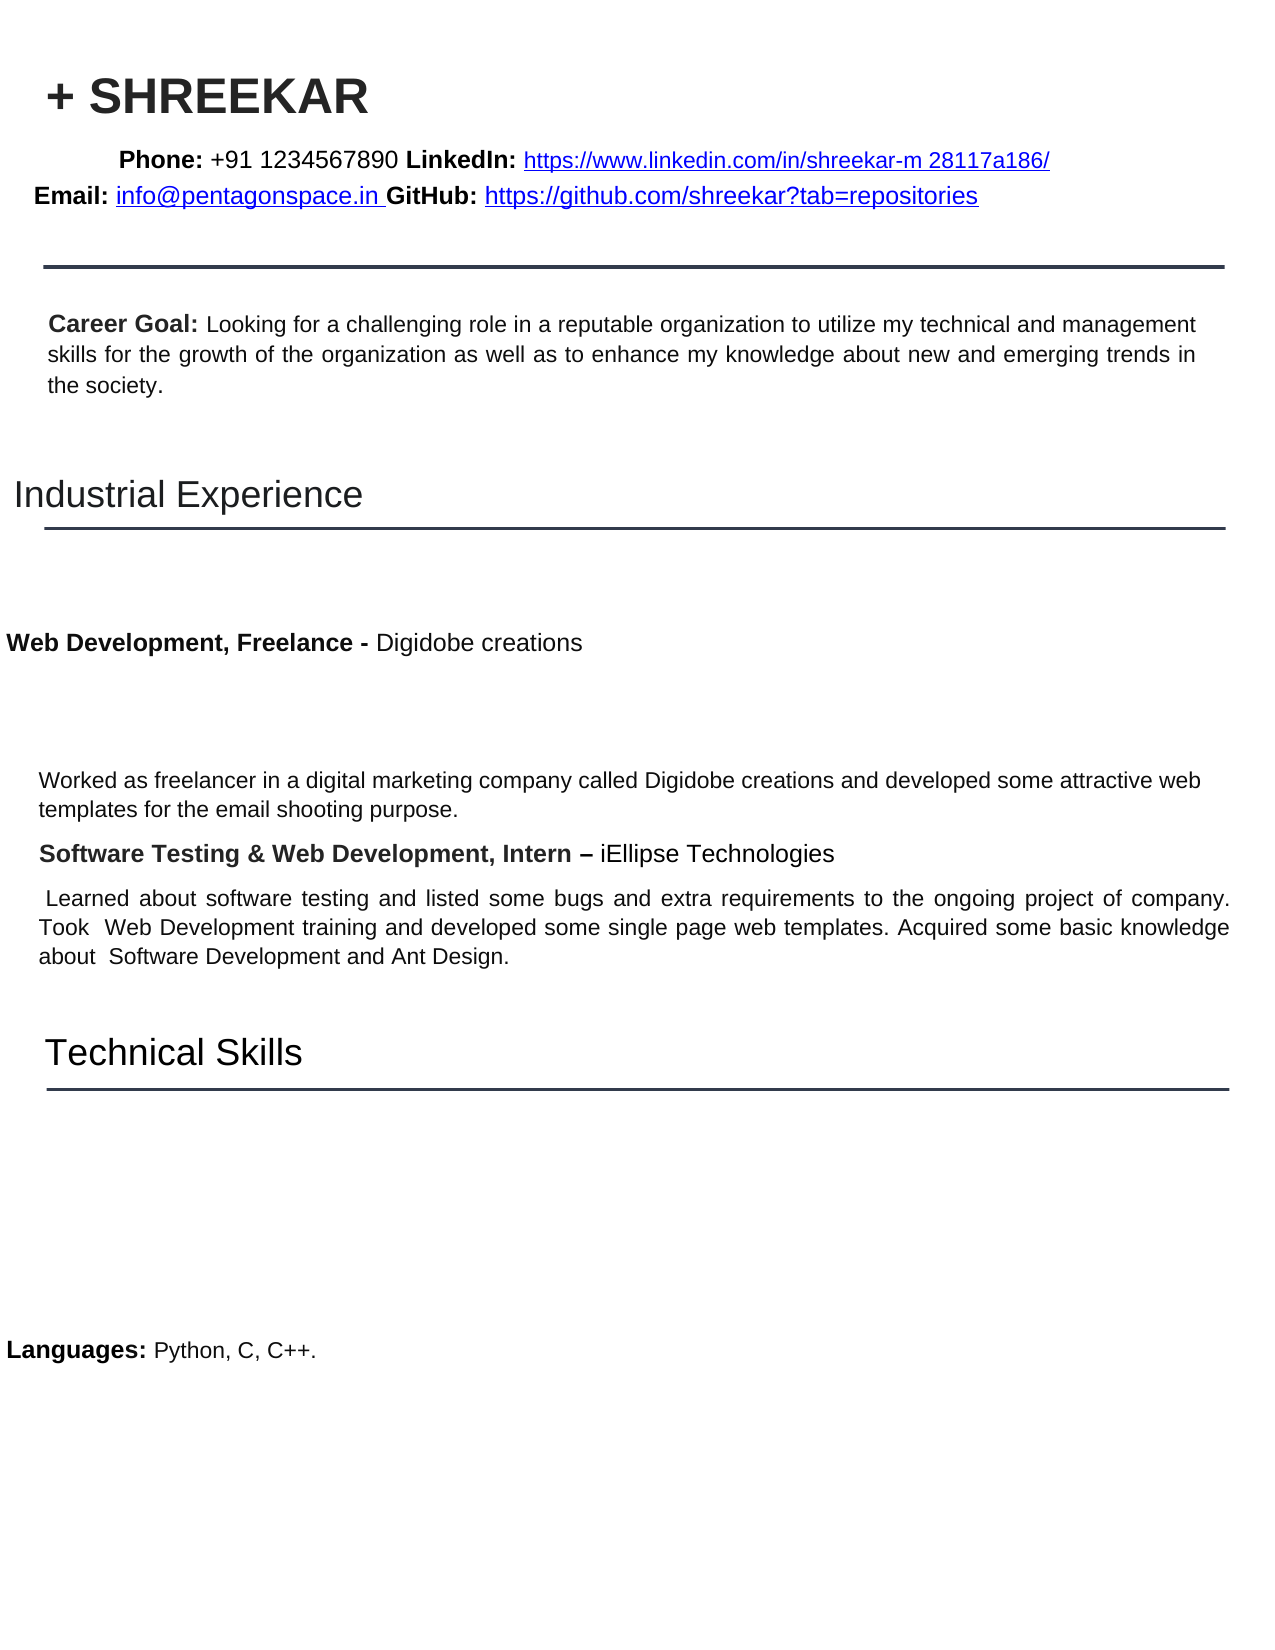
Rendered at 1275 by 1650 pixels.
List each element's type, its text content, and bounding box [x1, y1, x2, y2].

text Web Development, Freelance - Digidobe creations [6, 527, 1226, 657]
picture [43, 265, 1225, 269]
text Learned about software testing and listed some bugs and extra requirements to the ongoing project of company. Took Web Development training and developed some single page web templates. Acquired some basic knowledge about Software Development and Ant Design. [38, 885, 1232, 969]
text Software Testing & Web Development, Intern – iEllipse Technologies [39, 839, 1252, 868]
text Phone: +91 1234567890 LinkedIn: https://www.linkedin.com/in/shreekar-m 28117a186/ [50, 147, 1118, 174]
text Email: info@pentagonspace.in GitHub: https://github.com/shreekar?tab=repositories [386, 181, 1252, 210]
text Worked as freelancer in a digital marketing company called Digidobe creations and developed some attractive web templates for the email shooting purpose. [38, 767, 1208, 822]
text Technical Skills [44, 1030, 1252, 1073]
text Industrial Experience [6, 472, 1252, 515]
text Languages: Python, C, C++. [6, 1088, 1229, 1364]
text Career Goal: Looking for a challenging role in a reputable organization to utilize my technical and management skills for the growth of the organization as well as to enhance my knowledge about new and emerging trends in the society. [47, 309, 1197, 398]
text + SHREEKAR [46, 66, 1252, 124]
